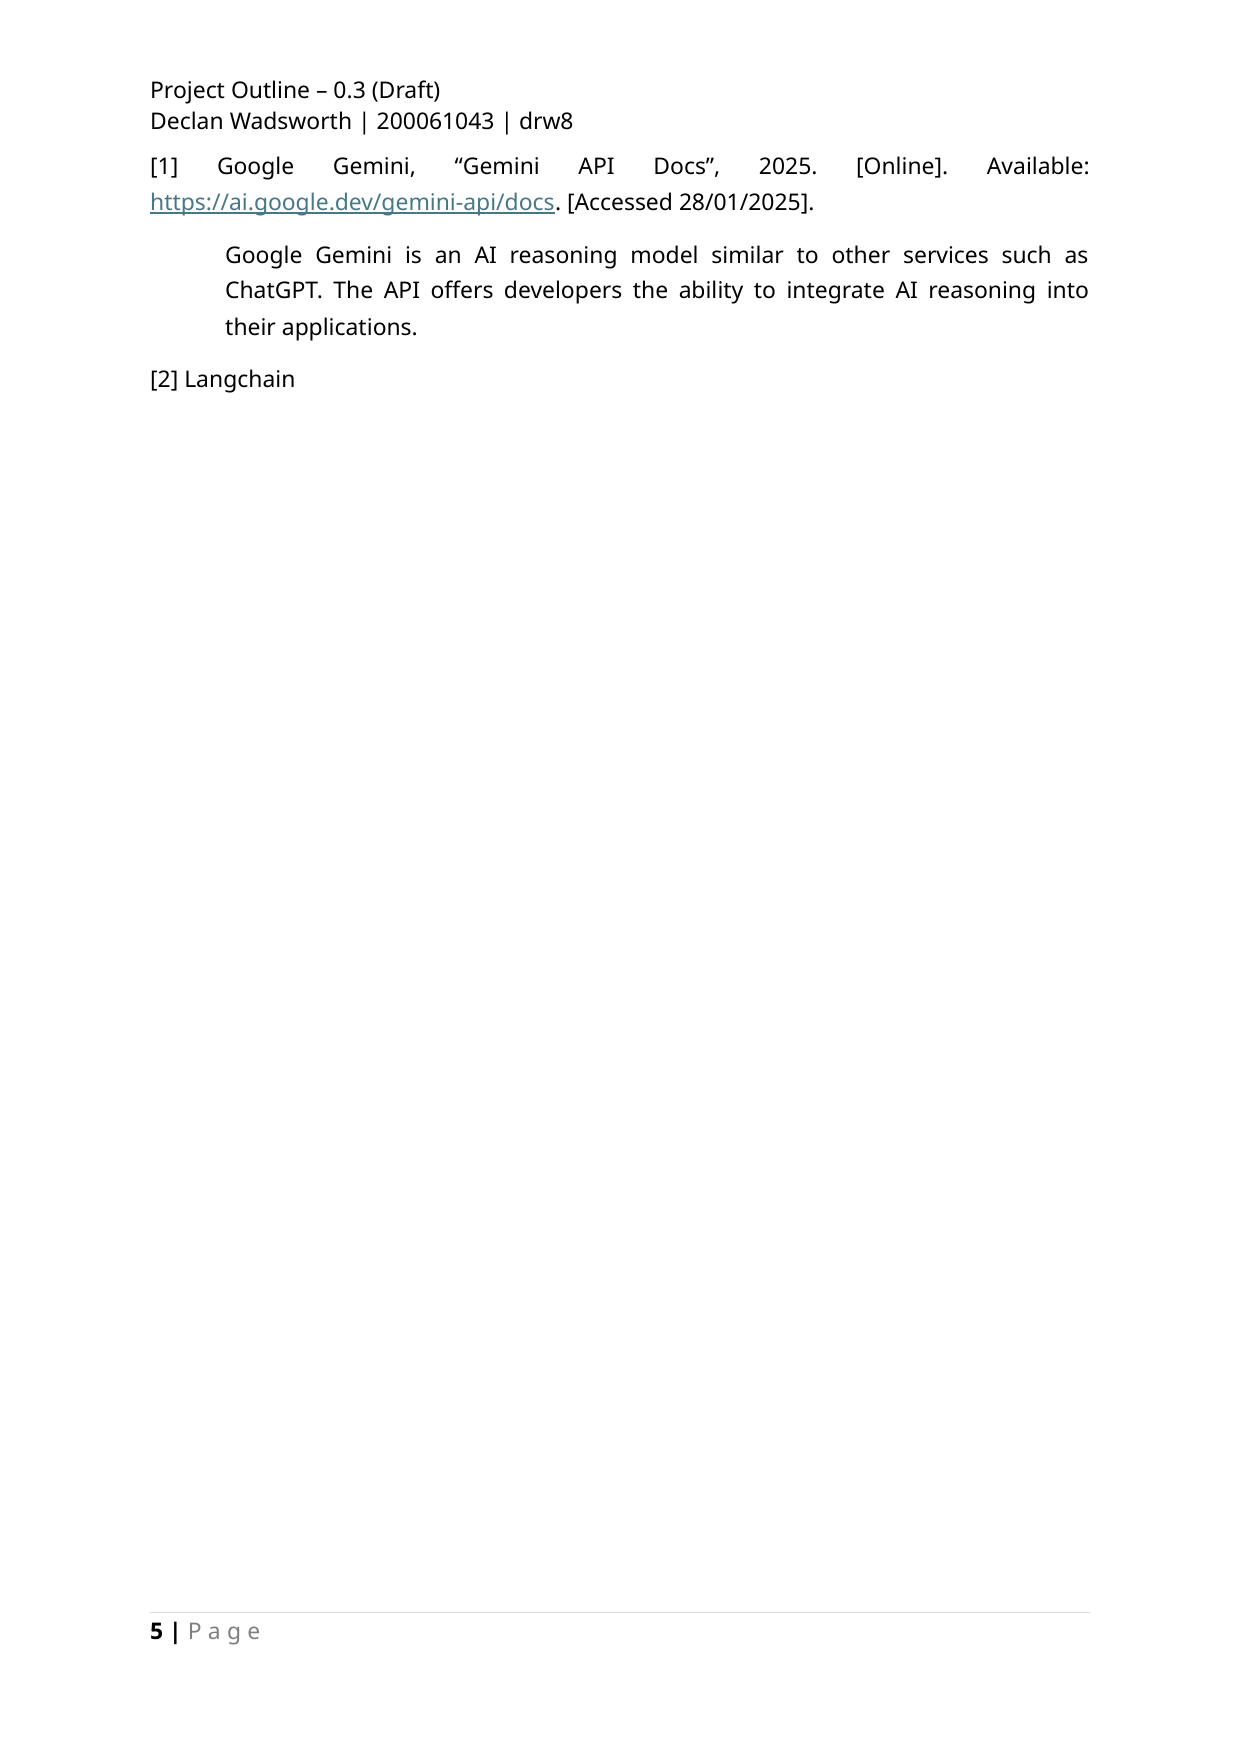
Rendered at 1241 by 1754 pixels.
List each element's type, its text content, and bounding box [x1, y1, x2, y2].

text [2] Langchain [150, 363, 1090, 394]
text [1] Google Gemini, “Gemini API Docs”, 2025. [Online]. Available: https://ai.google.dev/gemini-api/docs. [Accessed 28/01/2025]. [150, 150, 1090, 217]
text Google Gemini is an AI reasoning model similar to other services such as ChatGPT. The API offers developers the ability to integrate AI reasoning into their applications. [225, 238, 1090, 342]
